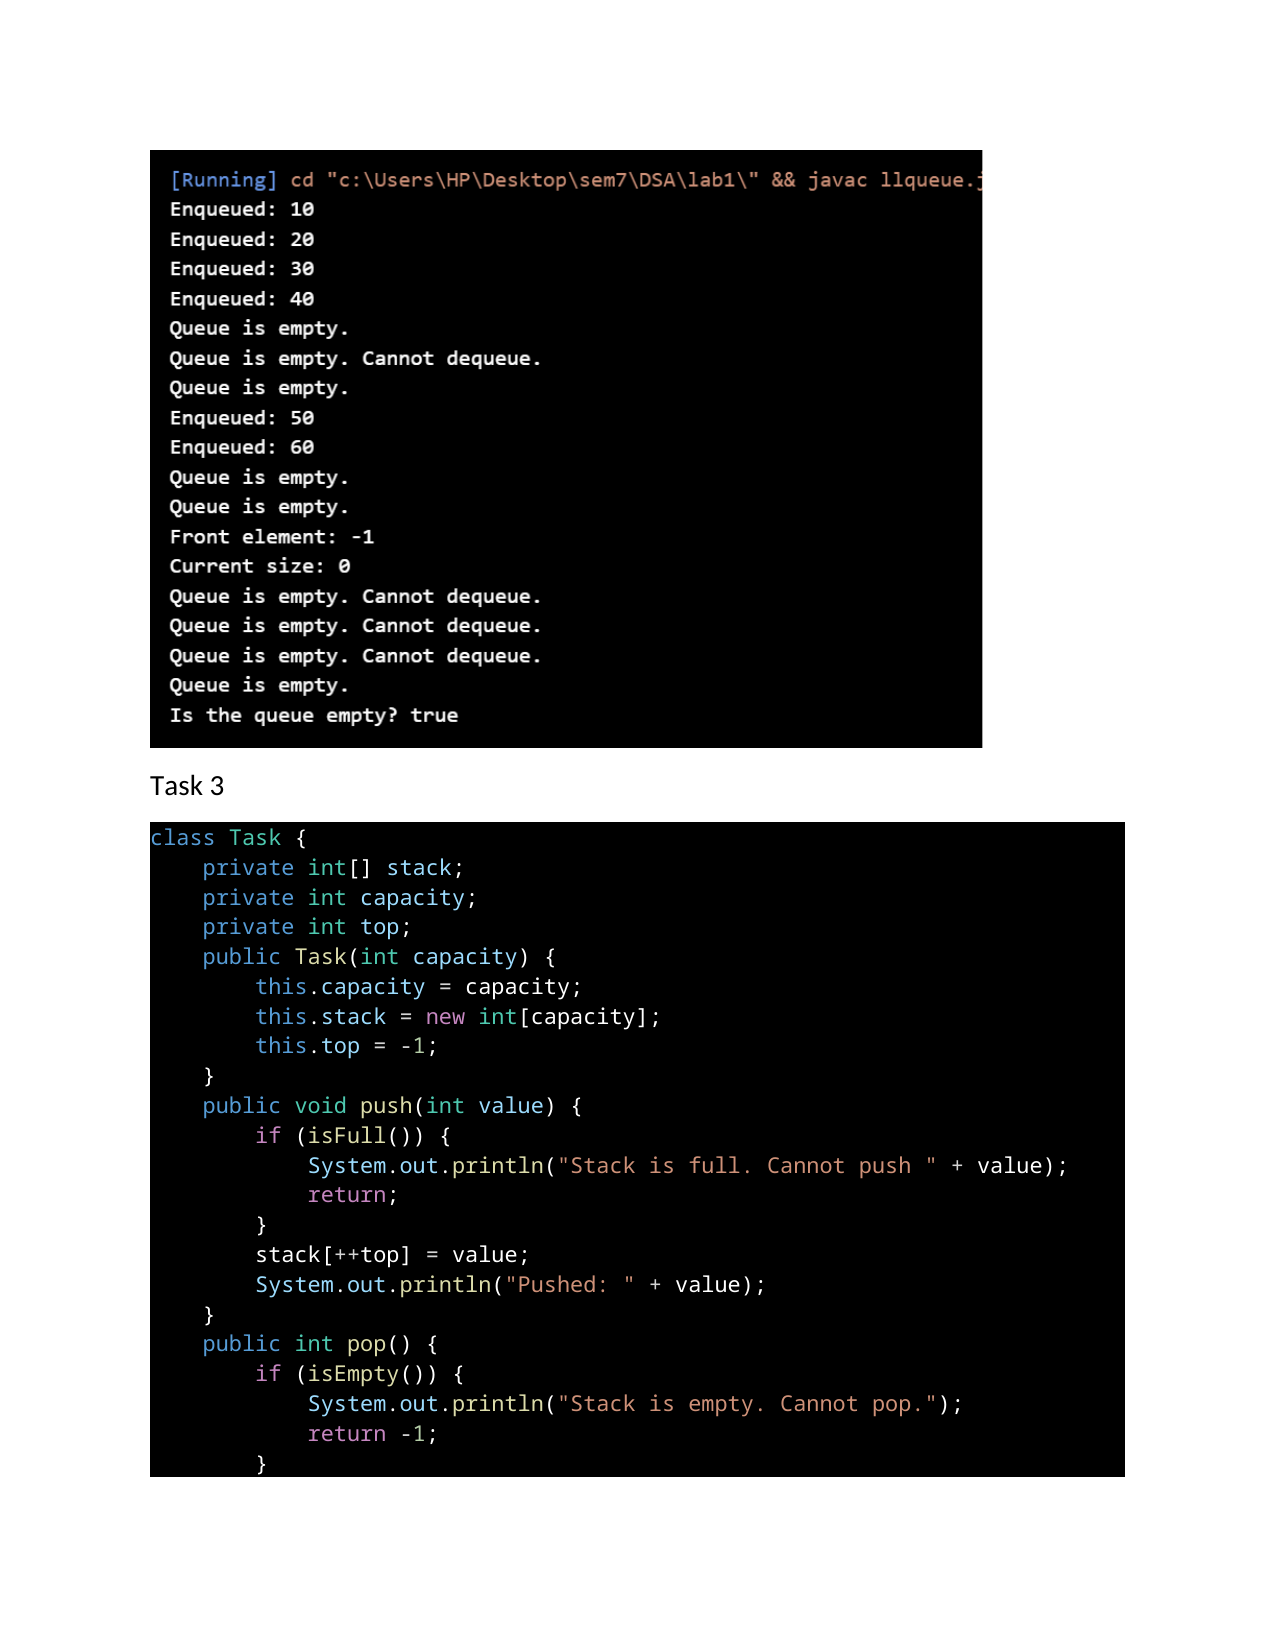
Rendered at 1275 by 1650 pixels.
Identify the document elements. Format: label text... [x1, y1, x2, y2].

text private int[] stack; [150, 852, 1125, 881]
picture [150, 150, 983, 748]
text } [150, 1209, 1125, 1239]
text class Task { [150, 822, 1125, 852]
text } [150, 1298, 1125, 1328]
text if (isFull()) { [150, 1120, 1125, 1149]
text if (isEmpty()) { [150, 1358, 1125, 1388]
text System.out.println("Stack is empty. Cannot pop."); [150, 1388, 1125, 1418]
text stack[++top] = value; [150, 1239, 1125, 1269]
text public void push(int value) { [150, 1090, 1125, 1120]
text System.out.println("Pushed: " + value); [150, 1269, 1125, 1298]
text Task 3 [150, 767, 1125, 802]
text return -1; [150, 1418, 1125, 1447]
text return; [150, 1179, 1125, 1209]
text public int pop() { [150, 1328, 1125, 1358]
text this.stack = new int[capacity]; [150, 1001, 1125, 1030]
text this.top = -1; [150, 1030, 1125, 1060]
text this.capacity = capacity; [150, 971, 1125, 1001]
text } [150, 1447, 1125, 1477]
text System.out.println("Stack is full. Cannot push " + value); [150, 1149, 1125, 1179]
text } [150, 1060, 1125, 1090]
text private int capacity; [150, 881, 1125, 911]
text public Task(int capacity) { [150, 941, 1125, 971]
text private int top; [150, 911, 1125, 941]
